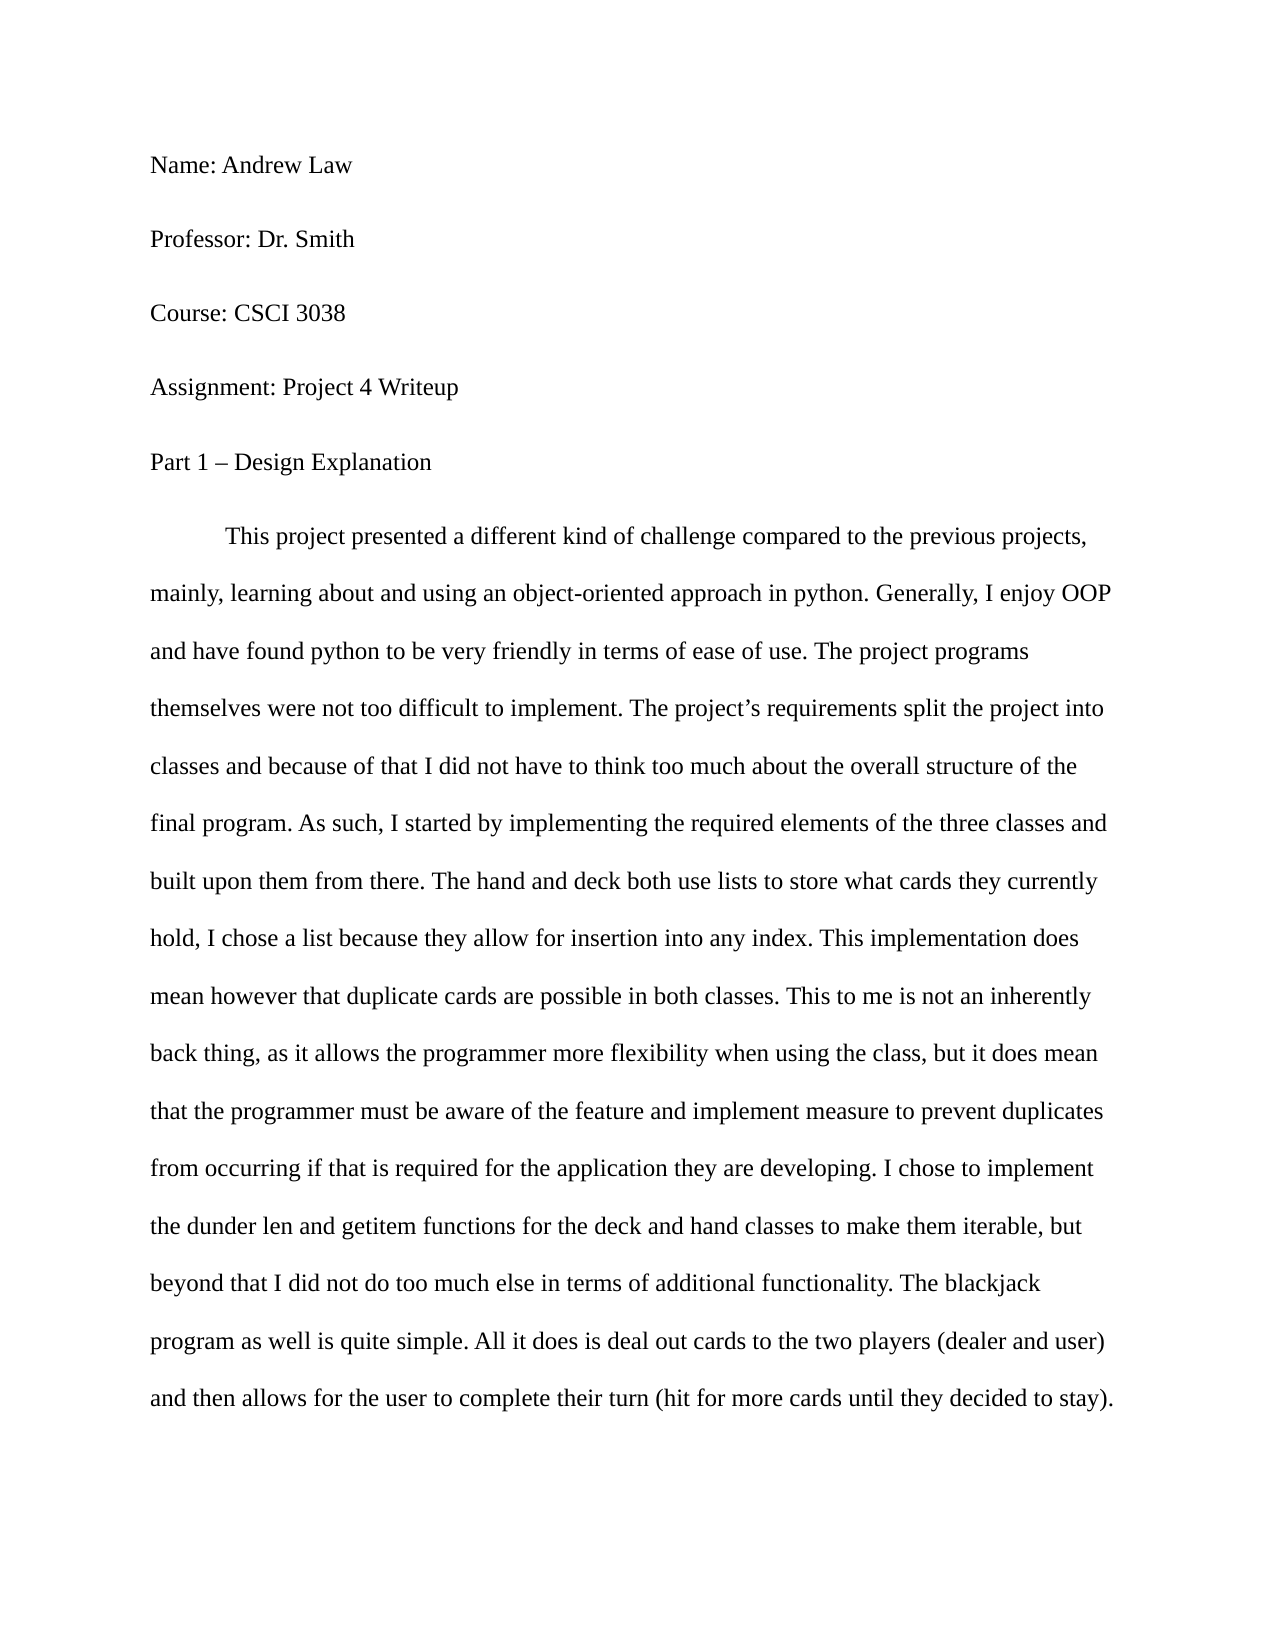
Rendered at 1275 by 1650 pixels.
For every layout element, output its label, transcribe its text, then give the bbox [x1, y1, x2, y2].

text Name: Andrew Law [150, 150, 1125, 179]
text Professor: Dr. Smith [150, 224, 1125, 253]
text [150, 521, 1125, 1412]
text Course: CSCI 3038 [150, 298, 1125, 327]
text Part 1 – Design Explanation [150, 447, 1125, 475]
text Assignment: Project 4 Writeup [150, 372, 1125, 401]
